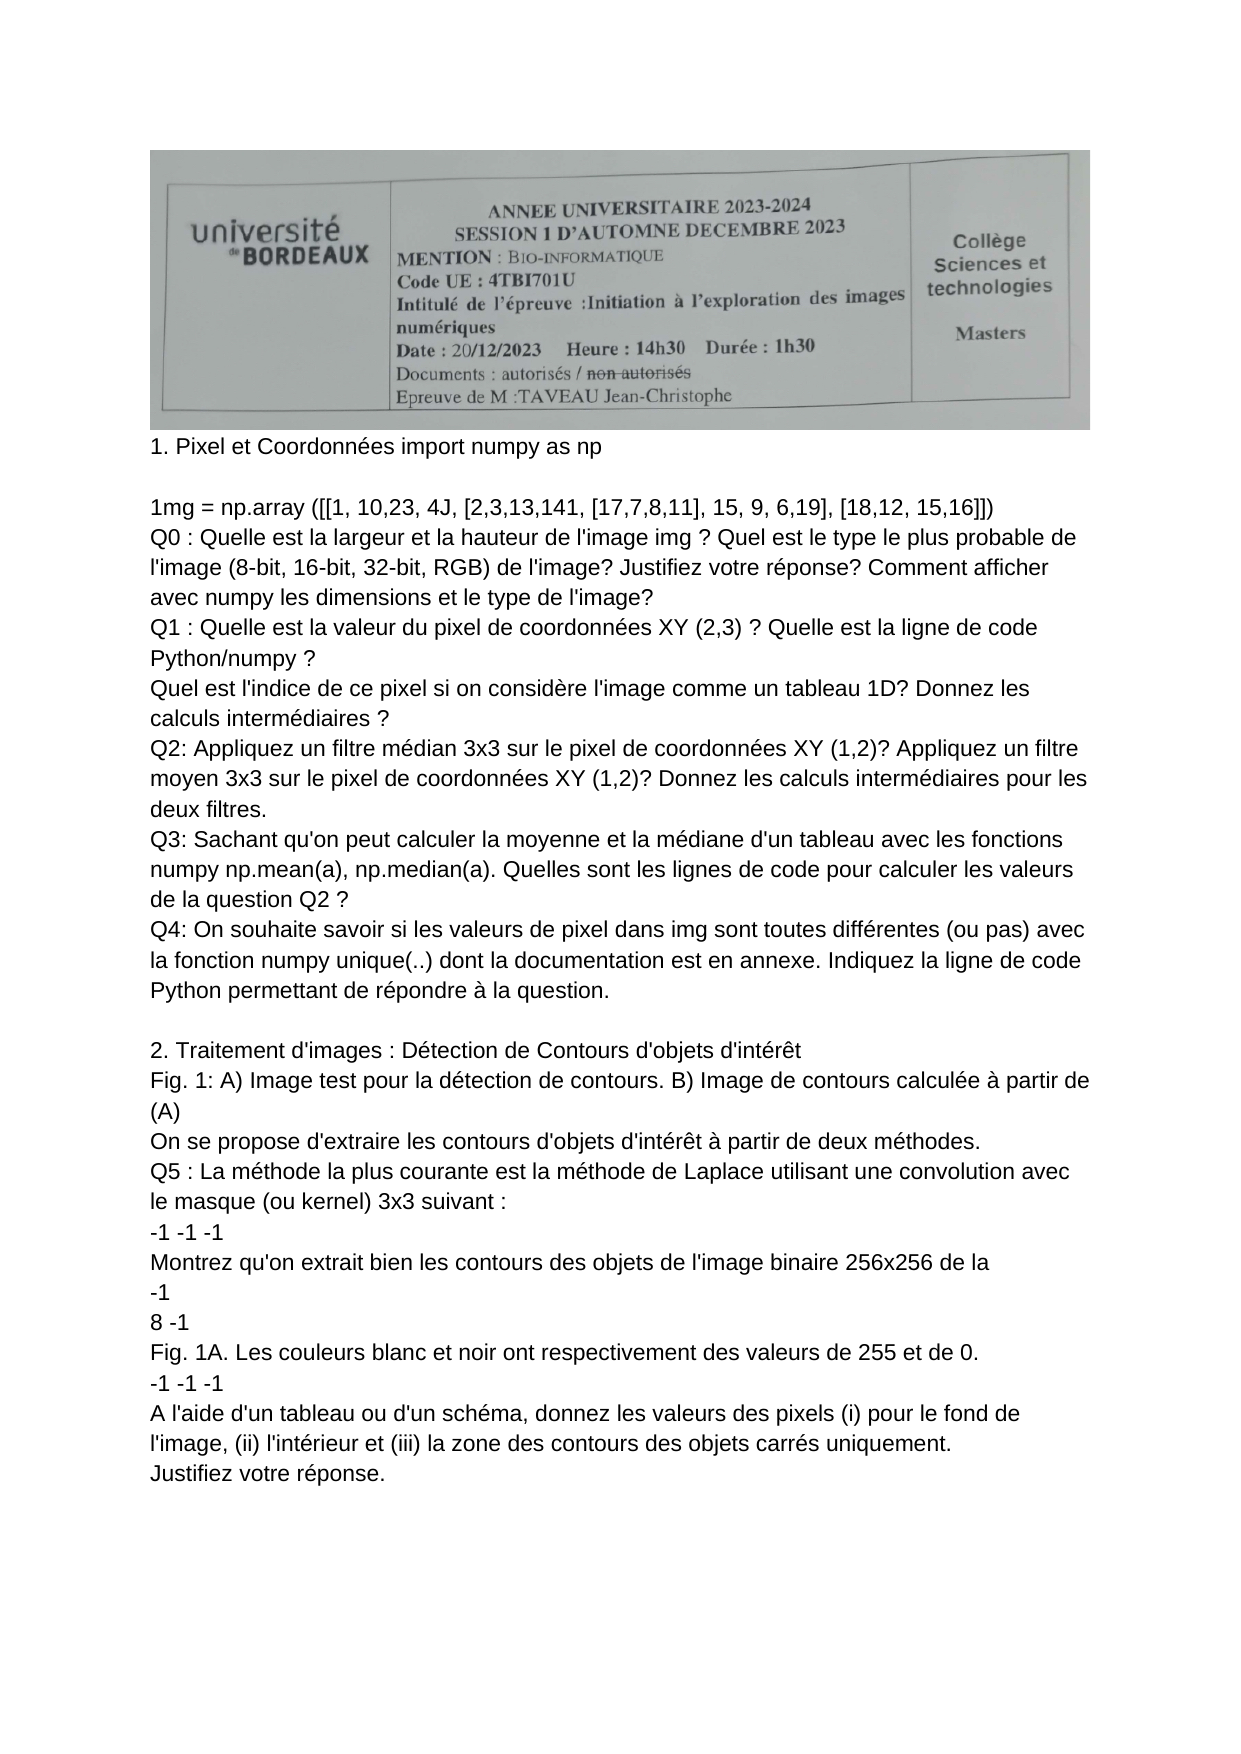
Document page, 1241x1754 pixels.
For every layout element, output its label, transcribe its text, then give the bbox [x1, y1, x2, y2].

text Q5 : La méthode la plus courante est la méthode de Laplace utilisant une convolution avec le masque (ou kernel) 3x3 suivant : [150, 1158, 1090, 1214]
text Q2: Appliquez un filtre médian 3x3 sur le pixel de coordonnées XY (1,2)? Appliquez un filtre moyen 3x3 sur le pixel de coordonnées XY (1,2)? Donnez les calculs intermédiaires pour les deux filtres. [150, 735, 1090, 822]
text Q0 : Quelle est la largeur et la hauteur de l'image img ? Quel est le type le plus probable de l'image (8-bit, 16-bit, 32-bit, RGB) de l'image? Justifiez votre réponse? Comment afficher avec numpy les dimensions et le type de l'image? [150, 524, 1090, 610]
text -1 -1 -1 [150, 1218, 1090, 1245]
text 1. Pixel et Coordonnées import numpy as np [150, 430, 1090, 459]
text Q4: On souhaite savoir si les valeurs de pixel dans img sont toutes différentes (ou pas) avec la fonction numpy unique(..) dont la documentation est en annexe. Indiquez la ligne de code Python permettant de répondre à la question. [150, 916, 1090, 1003]
text Fig. 1: A) Image test pour la détection de contours. B) Image de contours calculée à partir de (A) [150, 1067, 1090, 1124]
text On se propose d'extraire les contours d'objets d'intérêt à partir de deux méthodes. [150, 1128, 1090, 1154]
picture [150, 150, 1091, 430]
text 8 -1 [150, 1309, 1090, 1335]
text A l'aide d'un tableau ou d'un schéma, donnez les valeurs des pixels (i) pour le fond de l'image, (ii) l'intérieur et (iii) la zone des contours des objets carrés uniquement. [150, 1400, 1090, 1456]
text Justifiez votre réponse. [150, 1460, 1090, 1486]
text -1 [150, 1279, 1090, 1305]
text 2. Traitement d'images : Détection de Contours d'objets d'intérêt [150, 1037, 1090, 1063]
text Quel est l'indice de ce pixel si on considère l'image comme un tableau 1D? Donnez les calculs intermédiaires ? [150, 675, 1090, 731]
text Fig. 1A. Les couleurs blanc et noir ont respectivement des valeurs de 255 et de 0. [150, 1339, 1090, 1366]
text Q3: Sachant qu'on peut calculer la moyenne et la médiane d'un tableau avec les fonctions numpy np.mean(a), np.median(a). Quelles sont les lignes de code pour calculer les valeurs de la question Q2 ? [150, 826, 1090, 912]
text 1mg = np.array ([[1, 10,23, 4J, [2,3,13,141, [17,7,8,11], 15, 9, 6,19], [18,12, 15,16]]) [150, 493, 1090, 520]
text -1 -1 -1 [150, 1369, 1090, 1396]
text Q1 : Quelle est la valeur du pixel de coordonnées XY (2,3) ? Quelle est la ligne de code Python/numpy ? [150, 614, 1090, 671]
text Montrez qu'on extrait bien les contours des objets de l'image binaire 256x256 de la [150, 1249, 1090, 1275]
